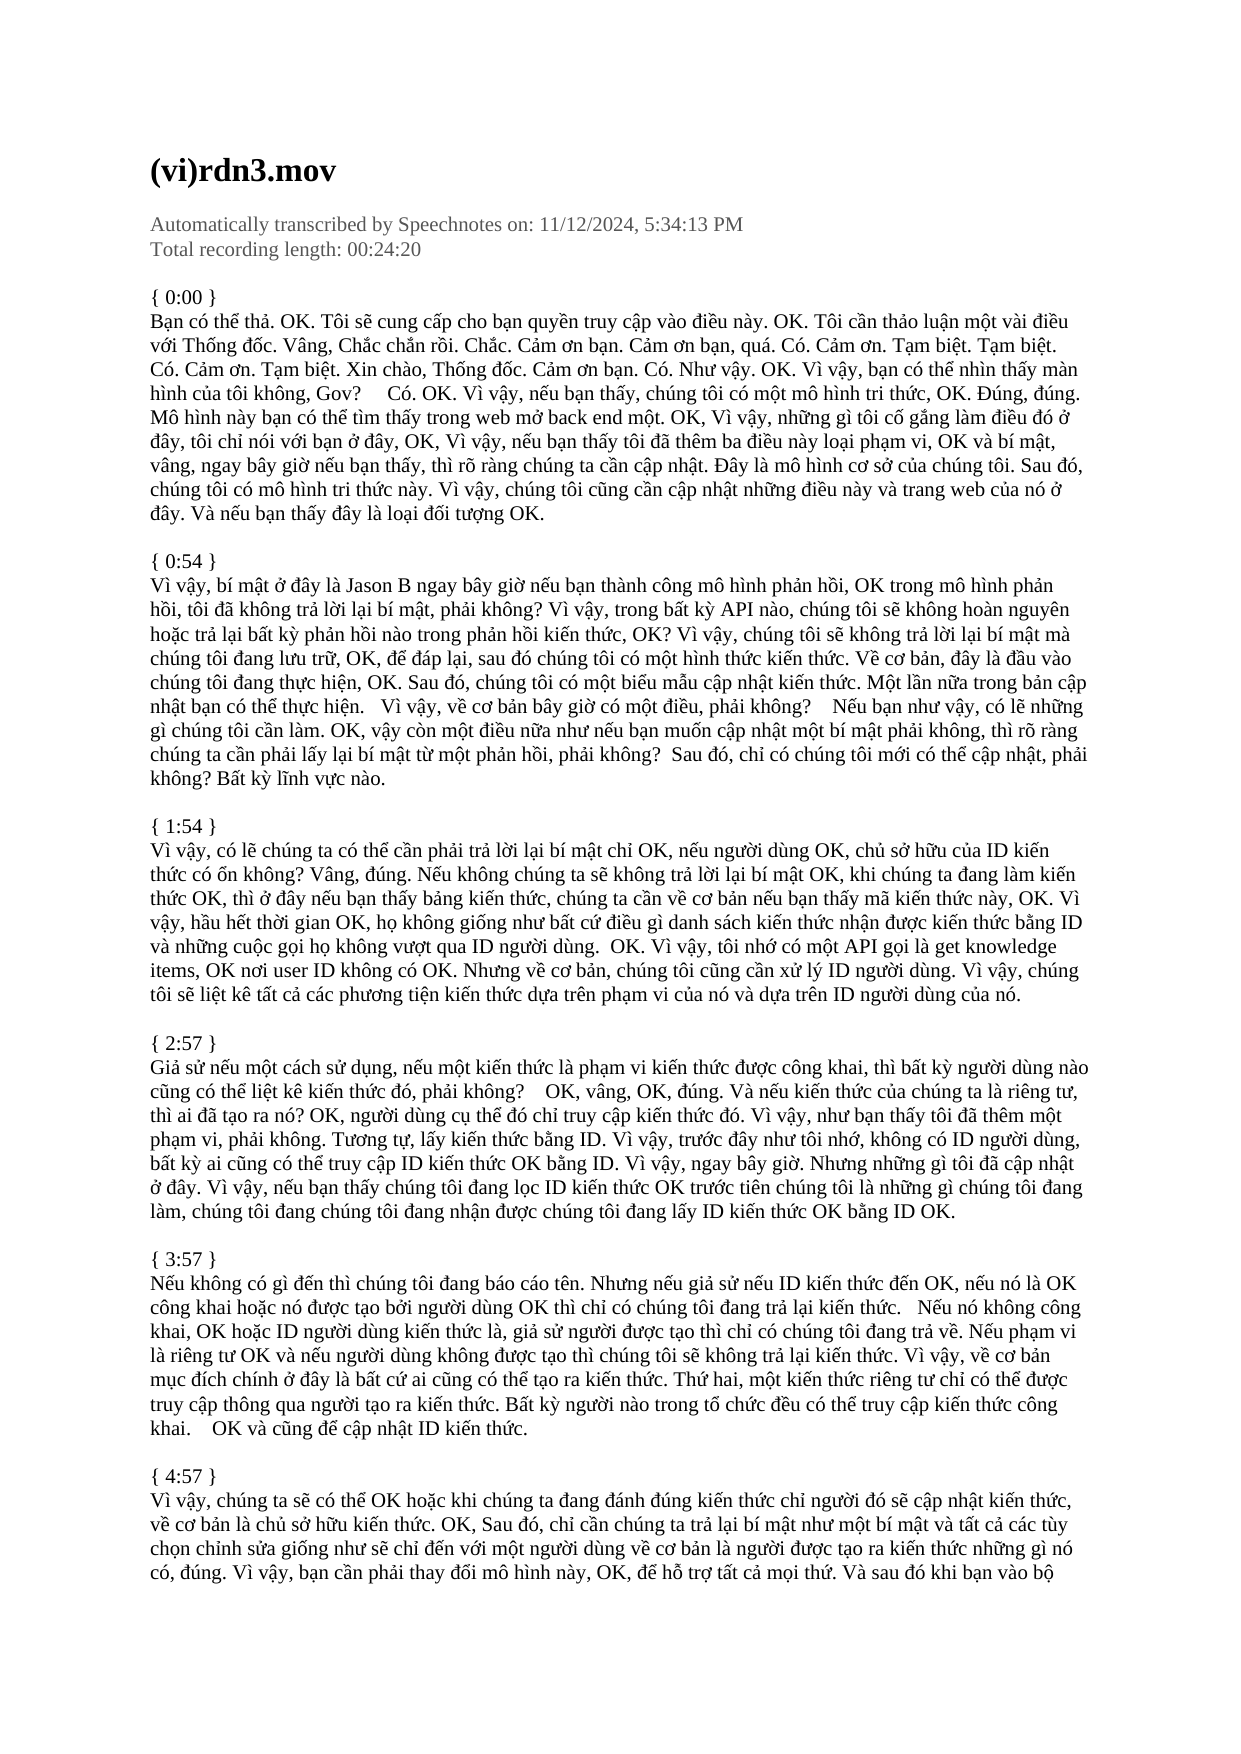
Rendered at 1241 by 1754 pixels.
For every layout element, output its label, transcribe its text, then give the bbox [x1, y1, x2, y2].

text { 2:57 } [150, 1031, 1090, 1054]
text { 0:00 } [150, 284, 1090, 309]
text Giả sử nếu một cách sử dụng, nếu một kiến thức là phạm vi kiến thức được công khai, thì bất kỳ người dùng nào cũng có thể liệt kê kiến thức đó, phải không? OK, vâng, OK, đúng. Và nếu kiến thức của chúng ta là riêng tư, thì ai đã tạo ra nó? OK, người dùng cụ thể đó chỉ truy cập kiến thức đó. Vì vậy, như bạn thấy tôi đã thêm một phạm vi, phải không. Tương tự, lấy kiến thức bằng ID. Vì vậy, trước đây như tôi nhớ, không có ID người dùng, bất kỳ ai cũng có thể truy cập ID kiến thức OK bằng ID. Vì vậy, ngay bây giờ. Nhưng những gì tôi đã cập nhật ở đây. Vì vậy, nếu bạn thấy chúng tôi đang lọc ID kiến thức OK trước tiên chúng tôi là những gì chúng tôi đang làm, chúng tôi đang chúng tôi đang nhận được chúng tôi đang lấy ID kiến thức OK bằng ID OK. [150, 1054, 1090, 1223]
text { 1:54 } [150, 814, 1090, 838]
text { 4:57 } [150, 1464, 1090, 1488]
text (vi)rdn3.mov [150, 150, 1090, 188]
text Automatically transcribed by Speechnotes on: 11/12/2024, 5:34:13 PM [150, 212, 1090, 236]
text Bạn có thể thả. OK. Tôi sẽ cung cấp cho bạn quyền truy cập vào điều này. OK. Tôi cần thảo luận một vài điều với Thống đốc. Vâng, Chắc chắn rồi. Chắc. Cảm ơn bạn. Cảm ơn bạn, quá. Có. Cảm ơn. Tạm biệt. Tạm biệt. Có. Cảm ơn. Tạm biệt. Xin chào, Thống đốc. Cảm ơn bạn. Có. Như vậy. OK. Vì vậy, bạn có thể nhìn thấy màn hình của tôi không, Gov? Có. OK. Vì vậy, nếu bạn thấy, chúng tôi có một mô hình tri thức, OK. Đúng, đúng. Mô hình này bạn có thể tìm thấy trong web mở back end một. OK, Vì vậy, những gì tôi cố gắng làm điều đó ở đây, tôi chỉ nói với bạn ở đây, OK, Vì vậy, nếu bạn thấy tôi đã thêm ba điều này loại phạm vi, OK và bí mật, vâng, ngay bây giờ nếu bạn thấy, thì rõ ràng chúng ta cần cập nhật. Đây là mô hình cơ sở của chúng tôi. Sau đó, chúng tôi có mô hình tri thức này. Vì vậy, chúng tôi cũng cần cập nhật những điều này và trang web của nó ở đây. Và nếu bạn thấy đây là loại đối tượng OK. [150, 309, 1090, 525]
text Total recording length: 00:24:20 [150, 236, 1090, 261]
text Vì vậy, bí mật ở đây là Jason B ngay bây giờ nếu bạn thành công mô hình phản hồi, OK trong mô hình phản hồi, tôi đã không trả lời lại bí mật, phải không? Vì vậy, trong bất kỳ API nào, chúng tôi sẽ không hoàn nguyên hoặc trả lại bất kỳ phản hồi nào trong phản hồi kiến thức, OK? Vì vậy, chúng tôi sẽ không trả lời lại bí mật mà chúng tôi đang lưu trữ, OK, để đáp lại, sau đó chúng tôi có một hình thức kiến thức. Về cơ bản, đây là đầu vào chúng tôi đang thực hiện, OK. Sau đó, chúng tôi có một biểu mẫu cập nhật kiến thức. Một lần nữa trong bản cập nhật bạn có thể thực hiện. Vì vậy, về cơ bản bây giờ có một điều, phải không? Nếu bạn như vậy, có lẽ những gì chúng tôi cần làm. OK, vậy còn một điều nữa như nếu bạn muốn cập nhật một bí mật phải không, thì rõ ràng chúng ta cần phải lấy lại bí mật từ một phản hồi, phải không? Sau đó, chỉ có chúng tôi mới có thể cập nhật, phải không? Bất kỳ lĩnh vực nào. [150, 573, 1090, 790]
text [150, 1488, 1090, 1584]
text { 0:54 } [150, 549, 1090, 573]
text Vì vậy, có lẽ chúng ta có thể cần phải trả lời lại bí mật chỉ OK, nếu người dùng OK, chủ sở hữu của ID kiến thức có ổn không? Vâng, đúng. Nếu không chúng ta sẽ không trả lời lại bí mật OK, khi chúng ta đang làm kiến thức OK, thì ở đây nếu bạn thấy bảng kiến thức, chúng ta cần về cơ bản nếu bạn thấy mã kiến thức này, OK. Vì vậy, hầu hết thời gian OK, họ không giống như bất cứ điều gì danh sách kiến thức nhận được kiến thức bằng ID và những cuộc gọi họ không vượt qua ID người dùng. OK. Vì vậy, tôi nhớ có một API gọi là get knowledge items, OK nơi user ID không có OK. Nhưng về cơ bản, chúng tôi cũng cần xử lý ID người dùng. Vì vậy, chúng tôi sẽ liệt kê tất cả các phương tiện kiến thức dựa trên phạm vi của nó và dựa trên ID người dùng của nó. [150, 838, 1090, 1006]
text { 3:57 } [150, 1247, 1090, 1271]
text Nếu không có gì đến thì chúng tôi đang báo cáo tên. Nhưng nếu giả sử nếu ID kiến thức đến OK, nếu nó là OK công khai hoặc nó được tạo bởi người dùng OK thì chỉ có chúng tôi đang trả lại kiến thức. Nếu nó không công khai, OK hoặc ID người dùng kiến thức là, giả sử người được tạo thì chỉ có chúng tôi đang trả về. Nếu phạm vi là riêng tư OK và nếu người dùng không được tạo thì chúng tôi sẽ không trả lại kiến thức. Vì vậy, về cơ bản mục đích chính ở đây là bất cứ ai cũng có thể tạo ra kiến thức. Thứ hai, một kiến thức riêng tư chỉ có thể được truy cập thông qua người tạo ra kiến thức. Bất kỳ người nào trong tổ chức đều có thể truy cập kiến thức công khai. OK và cũng để cập nhật ID kiến thức. [150, 1271, 1090, 1439]
